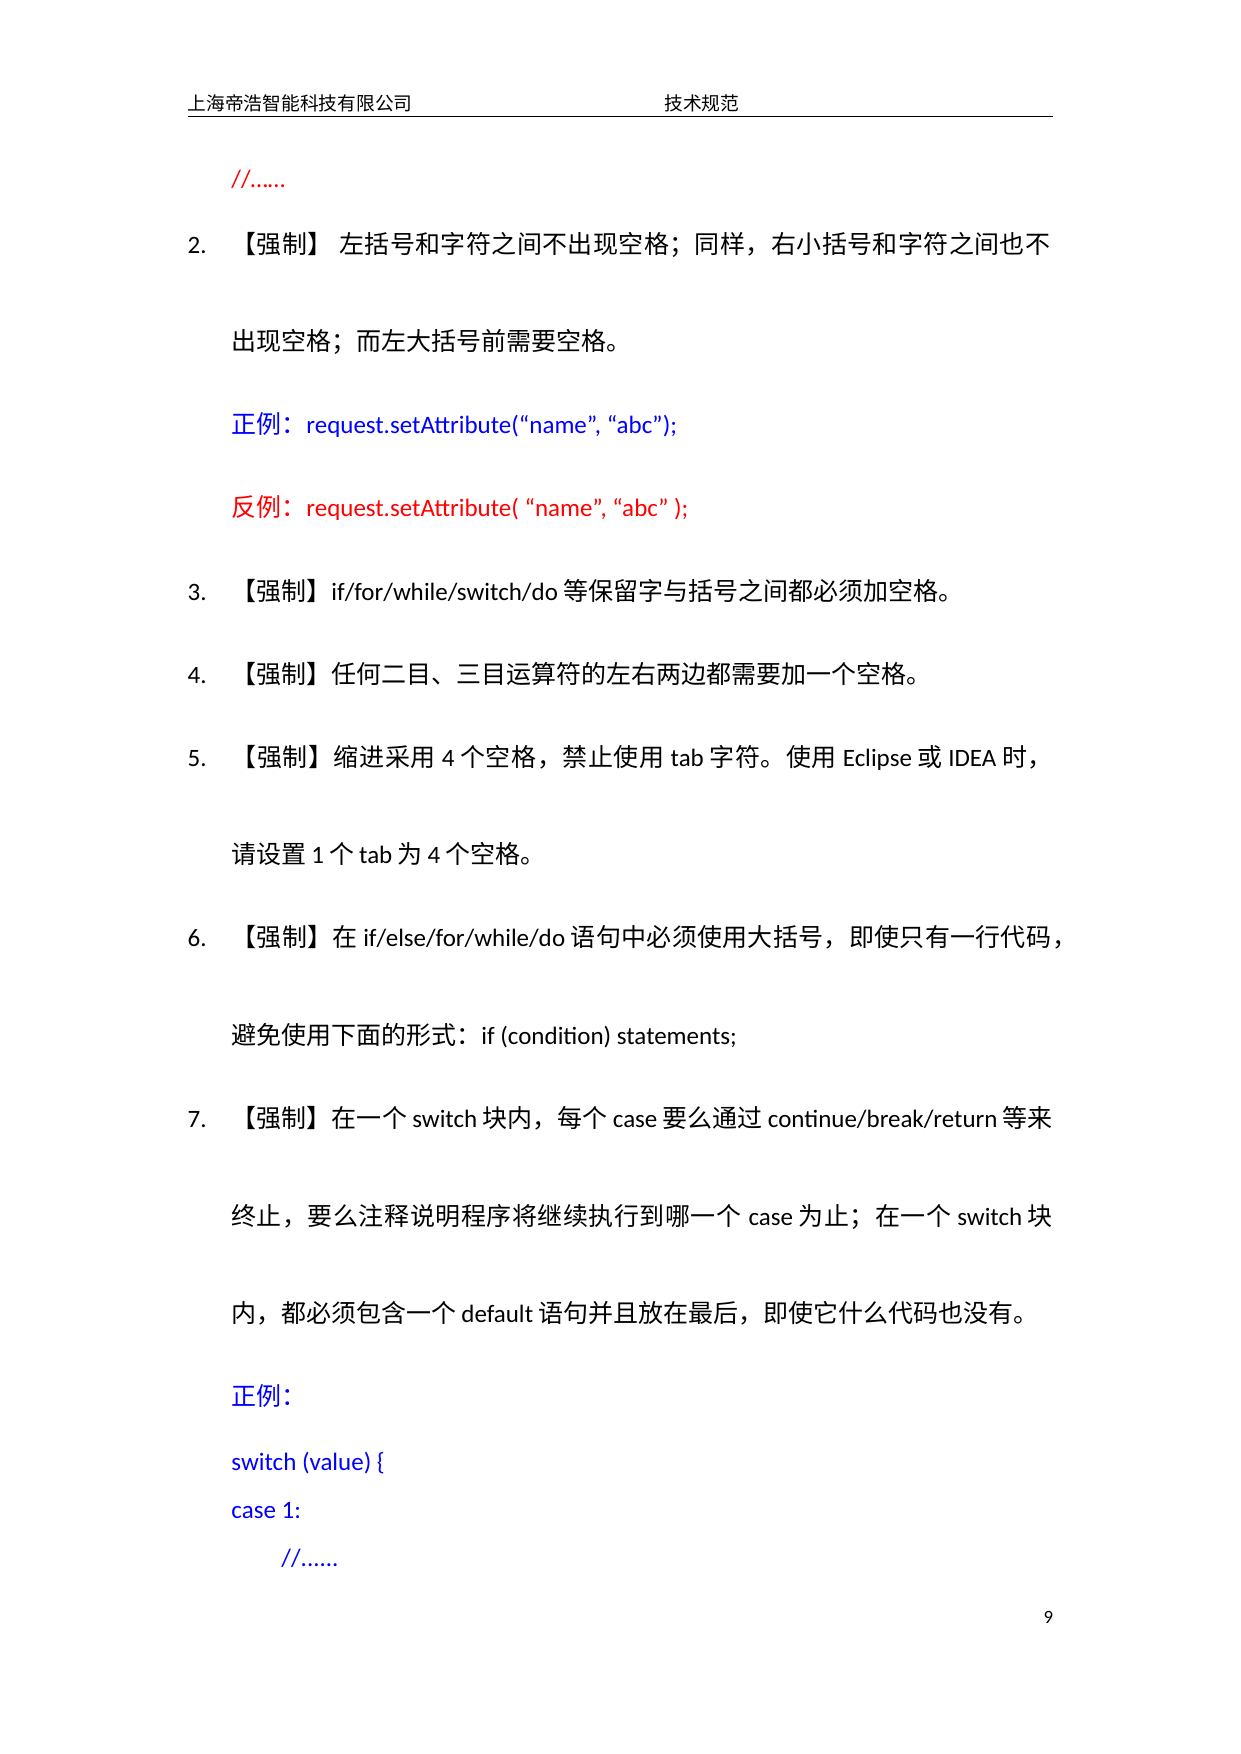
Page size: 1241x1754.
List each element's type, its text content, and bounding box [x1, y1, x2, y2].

list //…… [231, 162, 1053, 194]
list 【强制】任何二目、三目运算符的左右两边都需要加一个空格。 [187, 640, 1053, 705]
list 【强制】在一个switch块内，每个case要么通过continue/break/return等来终止，要么注释说明程序将继续执行到哪一个case为止；在一个switch块内，都必须包含一个default语句并且放在最后，即使它什么代码也没有。 [187, 1084, 1053, 1344]
list 正例： [231, 1362, 1053, 1427]
list 反例：request.setAttribute( “name”, “abc” ); [231, 473, 1053, 538]
list 【强制】 左括号和字符之间不出现空格；同样，右小括号和字符之间也不出现空格；而左大括号前需要空格。 [187, 210, 1053, 372]
list 【强制】缩进采用4个空格，禁止使用tab字符。使用Eclipse或IDEA时，请设置1个tab为4个空格。 [187, 723, 1053, 885]
list //...... [237, 1541, 1053, 1573]
list 【强制】if/for/while/switch/do 等保留字与括号之间都必须加空格。 [187, 557, 1053, 622]
list 【强制】在if/else/for/while/do语句中必须使用大括号，即使只有一行代码，避免使用下面的形式：if (condition) statements; [187, 903, 1053, 1066]
list switch (value) { [231, 1445, 1053, 1478]
list 正例：request.setAttribute(“name”, “abc”); [231, 390, 1053, 455]
list case 1: [187, 1493, 1053, 1526]
